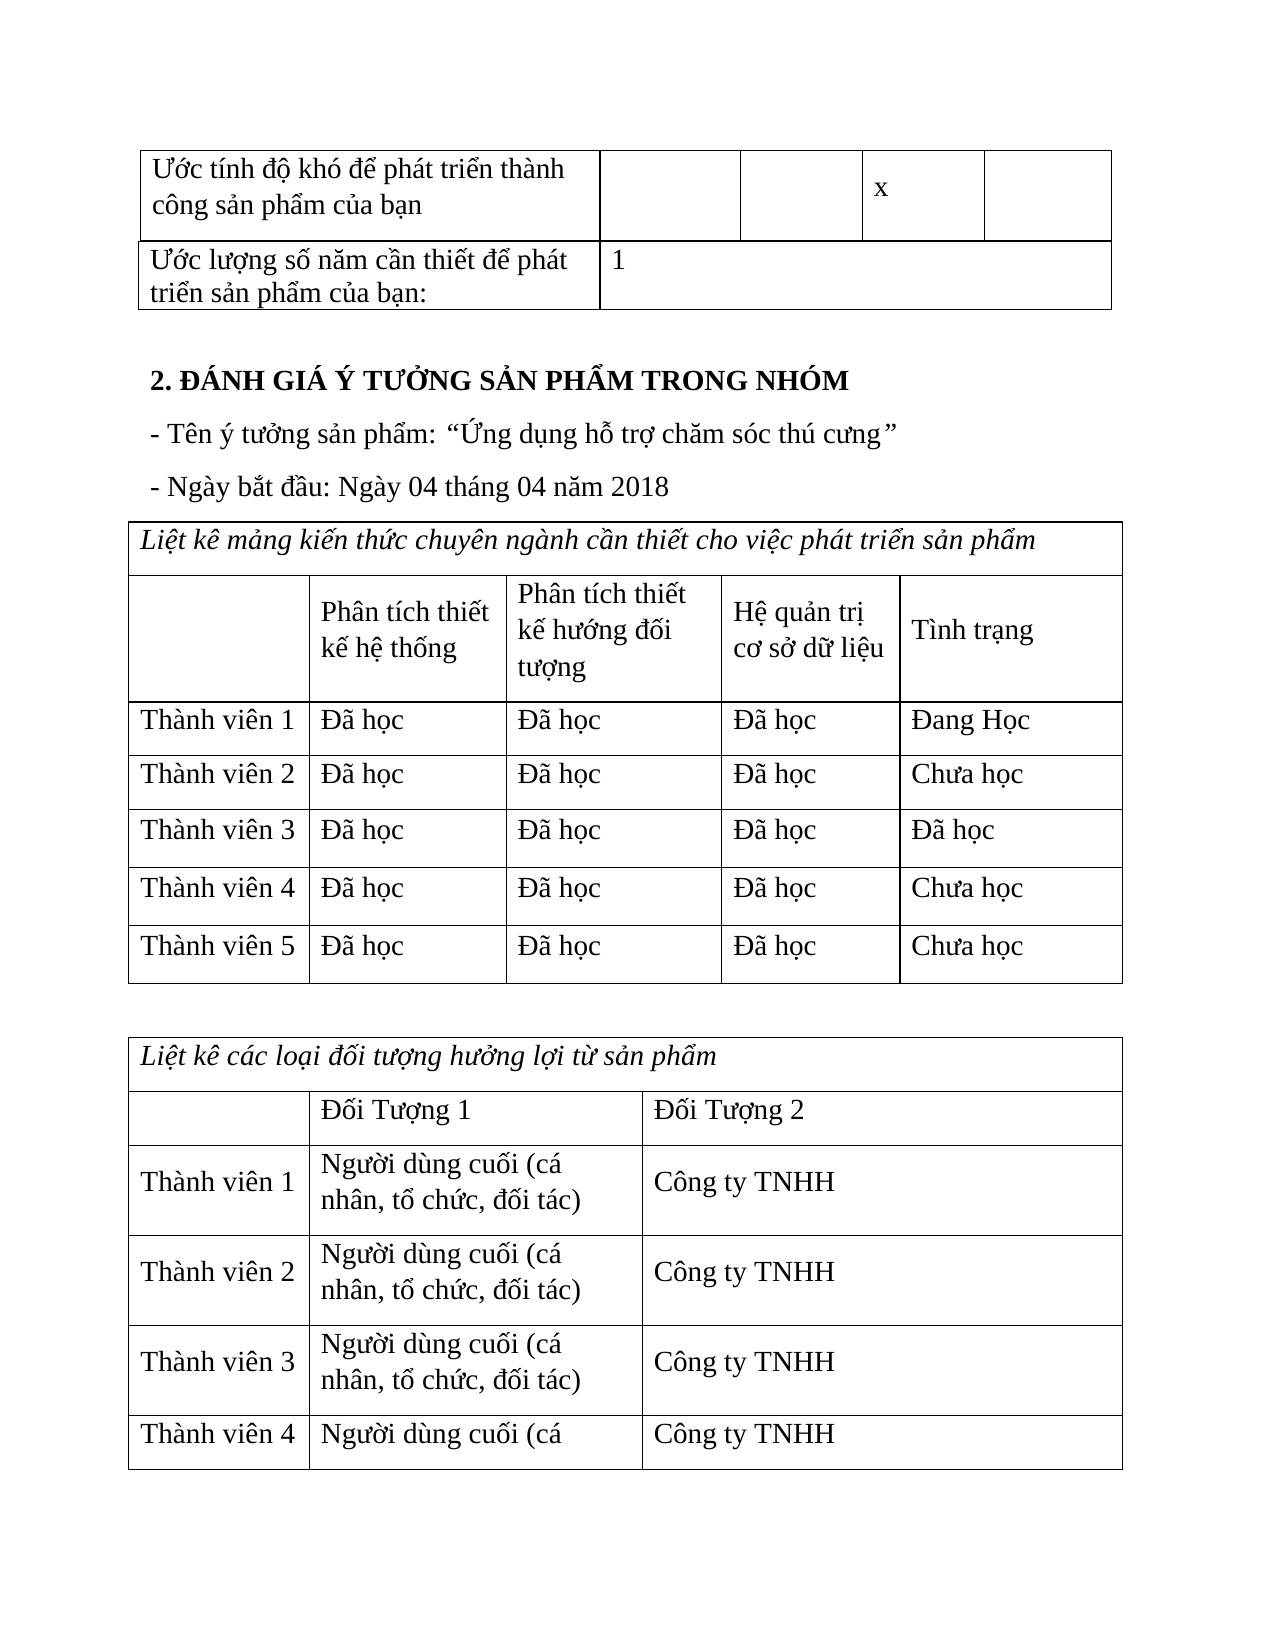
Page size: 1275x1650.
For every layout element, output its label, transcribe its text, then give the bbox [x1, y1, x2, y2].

table_cell Đã học [507, 868, 721, 925]
table_cell [601, 151, 740, 240]
table_cell Đã học [722, 810, 899, 867]
table_cell Đã học [507, 926, 721, 983]
table_cell Hệ quản trị cơ sở dữ liệu [722, 576, 899, 701]
table_cell Công ty TNHH [643, 1146, 1122, 1235]
table_cell Đã học [901, 810, 1122, 867]
table_cell Chưa học [901, 868, 1122, 925]
text 2. ĐÁNH GIÁ Ý TƯỞNG SẢN PHẨM TRONG NHÓM [150, 363, 1125, 397]
table_cell Thành viên 1 [129, 703, 309, 755]
table_cell Đã học [507, 810, 721, 867]
table_cell Chưa học [901, 926, 1122, 983]
text - Ngày bắt đầu: Ngày 04 tháng 04 năm 2018 [150, 469, 1125, 502]
table_cell [741, 151, 862, 240]
table_cell Thành viên 2 [129, 1236, 309, 1325]
table_cell Thành viên 3 [129, 810, 309, 867]
table_header Ước lượng số năm cần thiết để phát triển sản phẩm của bạn: [139, 242, 599, 309]
table_cell Thành viên 2 [129, 756, 309, 809]
table_cell x [863, 151, 984, 240]
table_cell Đã học [507, 703, 721, 755]
table_cell Đã học [310, 756, 506, 809]
table_cell Đang Học [901, 703, 1122, 755]
table_cell Thành viên 3 [129, 1326, 309, 1415]
table_cell Thành viên 5 [129, 926, 309, 983]
table_cell Người dùng cuối (cá nhân, tổ chức, đối tác) [310, 1146, 642, 1235]
table_cell Đối Tượng 1 [310, 1092, 642, 1145]
table_cell Đã học [310, 868, 506, 925]
table_cell [129, 1092, 309, 1145]
table_cell Phân tích thiết kế hệ thống [310, 576, 506, 701]
table_cell Công ty TNHH [643, 1326, 1122, 1415]
table_cell Đã học [507, 756, 721, 809]
table_cell Ước tính độ khó để phát triển thành công sản phẩm của bạn [141, 151, 599, 240]
table_cell Công ty TNHH [643, 1236, 1122, 1325]
table_cell Thành viên 4 [129, 1416, 309, 1469]
table_cell Thành viên 4 [129, 868, 309, 925]
table_cell Chưa học [901, 756, 1122, 809]
table_cell [129, 576, 309, 701]
table_cell Tình trạng [901, 576, 1122, 701]
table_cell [310, 1416, 642, 1469]
text - Tên ý tưởng sản phẩm: “Ứng dụng hỗ trợ chăm sóc thú cưng” [150, 416, 1125, 449]
table_cell Đã học [310, 926, 506, 983]
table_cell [310, 1326, 642, 1415]
table_cell Đối Tượng 2 [643, 1092, 1122, 1145]
table_cell [985, 151, 1111, 240]
table_header Liệt kê các loại đối tượng hưởng lợi từ sản phẩm [129, 1038, 1122, 1091]
table_cell Công ty TNHH [643, 1416, 1122, 1469]
table_cell Thành viên 1 [129, 1146, 309, 1235]
table_cell Đã học [310, 703, 506, 755]
table_cell Đã học [722, 868, 899, 925]
table_cell Đã học [722, 703, 899, 755]
table_cell Phân tích thiết kế hướng đối tượng [507, 576, 721, 701]
table_cell Đã học [310, 810, 506, 867]
table_cell Đã học [722, 926, 899, 983]
table_header Liệt kê mảng kiến thức chuyên ngành cần thiết cho việc phát triển sản phẩm [129, 523, 1122, 575]
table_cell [310, 1236, 642, 1325]
table_header 1 [601, 242, 1111, 309]
table_cell Đã học [722, 756, 899, 809]
